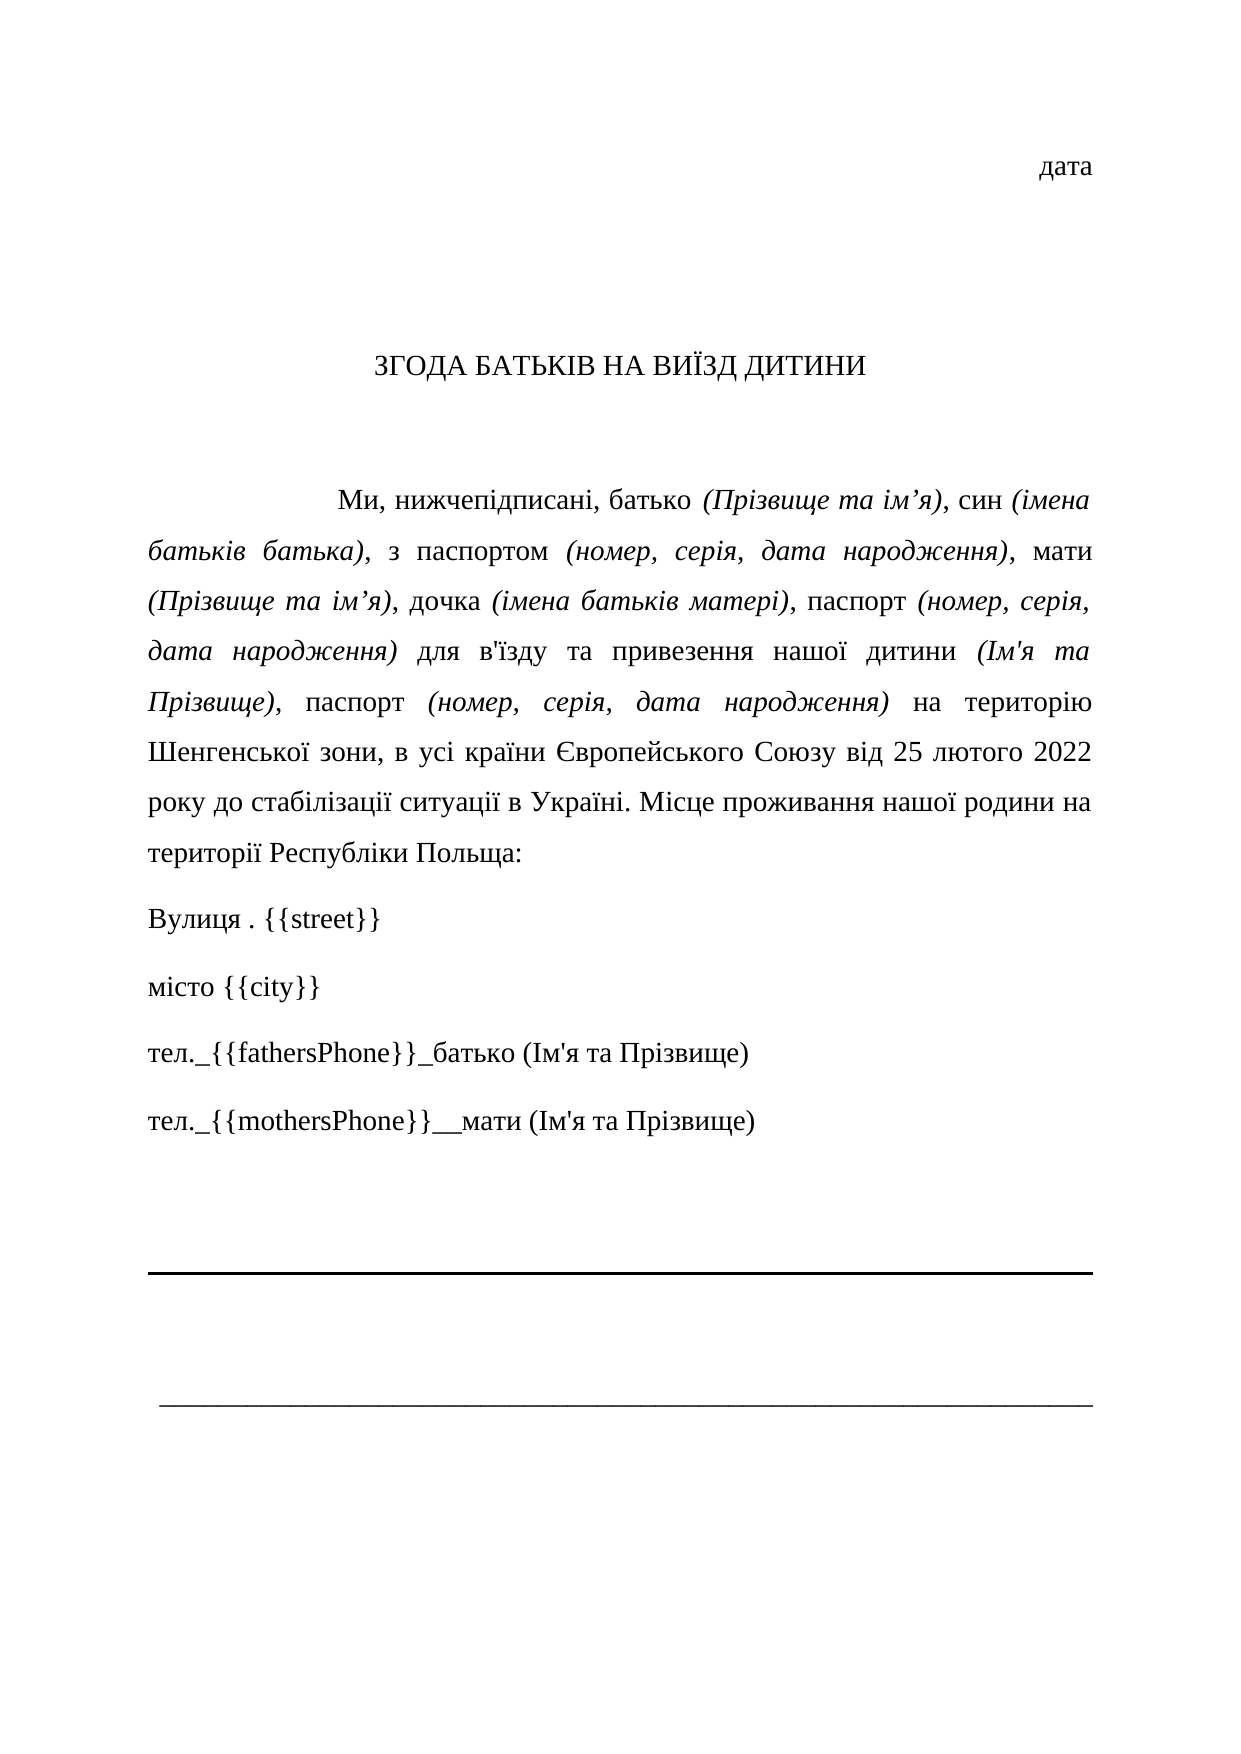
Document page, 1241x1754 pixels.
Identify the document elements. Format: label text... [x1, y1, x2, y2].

text Вулиця . {{street}} [148, 902, 1093, 935]
text ЗГОДА БАТЬКІВ НА ВИЇЗД ДИТИНИ [148, 348, 1093, 382]
text дата [148, 148, 1093, 181]
text Ми, нижчепідписані, батько (Прізвище та ім’я), син (імена батьків батька), з паспортом (номер, серія, дата народження), мати (Прізвище та ім’я), дочка (імена батьків матері), паспорт (номер, серія, дата народження) для в'їзду та привезення нашої дитини (Ім'я та Прізвище), паспорт (номер, серія, дата народження) на територію Шенгенської зони, в усі країни Європейського Союзу від 25 лютого 2022 року до стабілізації ситуації в Україні. Місце проживання нашої родини на території Республіки Польща: [148, 482, 1093, 868]
text тел._{{fathersPhone}}_батько (Ім'я та Прізвище) [148, 1036, 1093, 1069]
text місто {{city}} [148, 969, 1093, 1002]
text ________________________________________________________________ [148, 1376, 1093, 1409]
text тел._{{mothersPhone}}__мати (Ім'я та Прізвище) [148, 1103, 1093, 1136]
